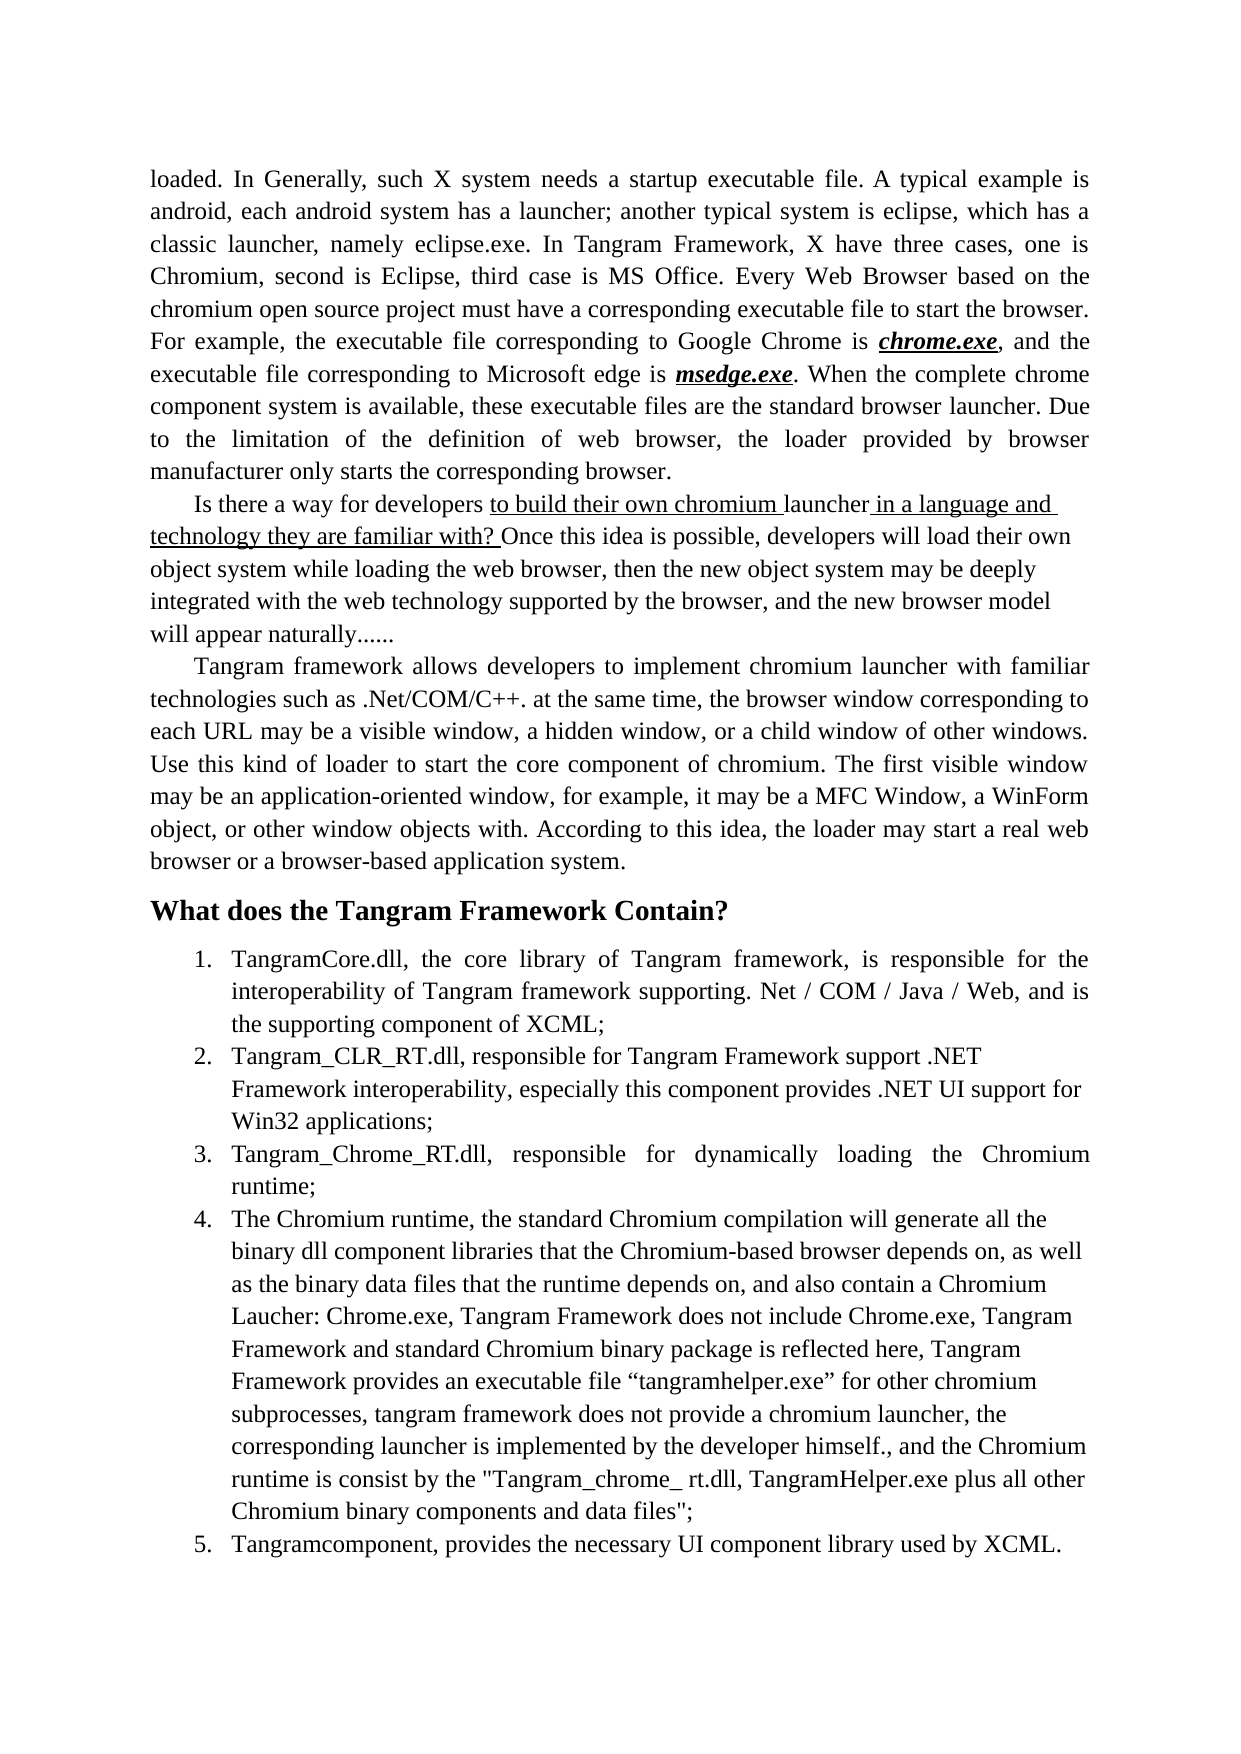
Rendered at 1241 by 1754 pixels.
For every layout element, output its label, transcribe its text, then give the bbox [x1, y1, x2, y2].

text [150, 162, 1090, 487]
list Tangramcomponent, provides the necessary UI component library used by XCML. [194, 1527, 1090, 1559]
list Tangram_Chrome_RT.dll, responsible for dynamically loading the Chromium runtime; [194, 1137, 1090, 1202]
list The Chromium runtime, the standard Chromium compilation will generate all the binary dll component libraries that the Chromium-based browser depends on, as well as the binary data files that the runtime depends on, and also contain a Chromium Laucher: Chrome.exe, Tangram Framework does not include Chrome.exe, Tangram Framework and standard Chromium binary package is reflected here, Tangram Framework provides an executable file “tangramhelper.exe” for other chromium subprocesses, tangram framework does not provide a chromium launcher, the corresponding launcher is implemented by the developer himself., and the Chromium runtime is consist by the "Tangram_chrome_ rt.dll, TangramHelper.exe plus all other Chromium binary components and data files"; [194, 1202, 1090, 1527]
text Tangram framework allows developers to implement chromium launcher with familiar technologies such as .Net/COM/C++. at the same time, the browser window corresponding to each URL may be a visible window, a hidden window, or a child window of other windows. Use this kind of loader to start the core component of chromium. The first visible window may be an application-oriented window, for example, it may be a MFC Window, a WinForm object, or other window objects with. According to this idea, the loader may start a real web browser or a browser-based application system. [150, 649, 1090, 877]
list TangramCore.dll, the core library of Tangram framework, is responsible for the interoperability of Tangram framework supporting. Net / COM / Java / Web, and is the supporting component of XCML; [194, 942, 1090, 1039]
text What does the Tangram Framework Contain? [150, 877, 1090, 942]
text Is there a way for developers to build their own chromium launcher in a language and technology they are familiar with? Once this idea is possible, developers will load their own object system while loading the web browser, then the new object system may be deeply integrated with the web technology supported by the browser, and the new browser model will appear naturally...... [150, 487, 1090, 649]
list Tangram_CLR_RT.dll, responsible for Tangram Framework support .NET Framework interoperability, especially this component provides .NET UI support for Win32 applications; [194, 1039, 1090, 1137]
